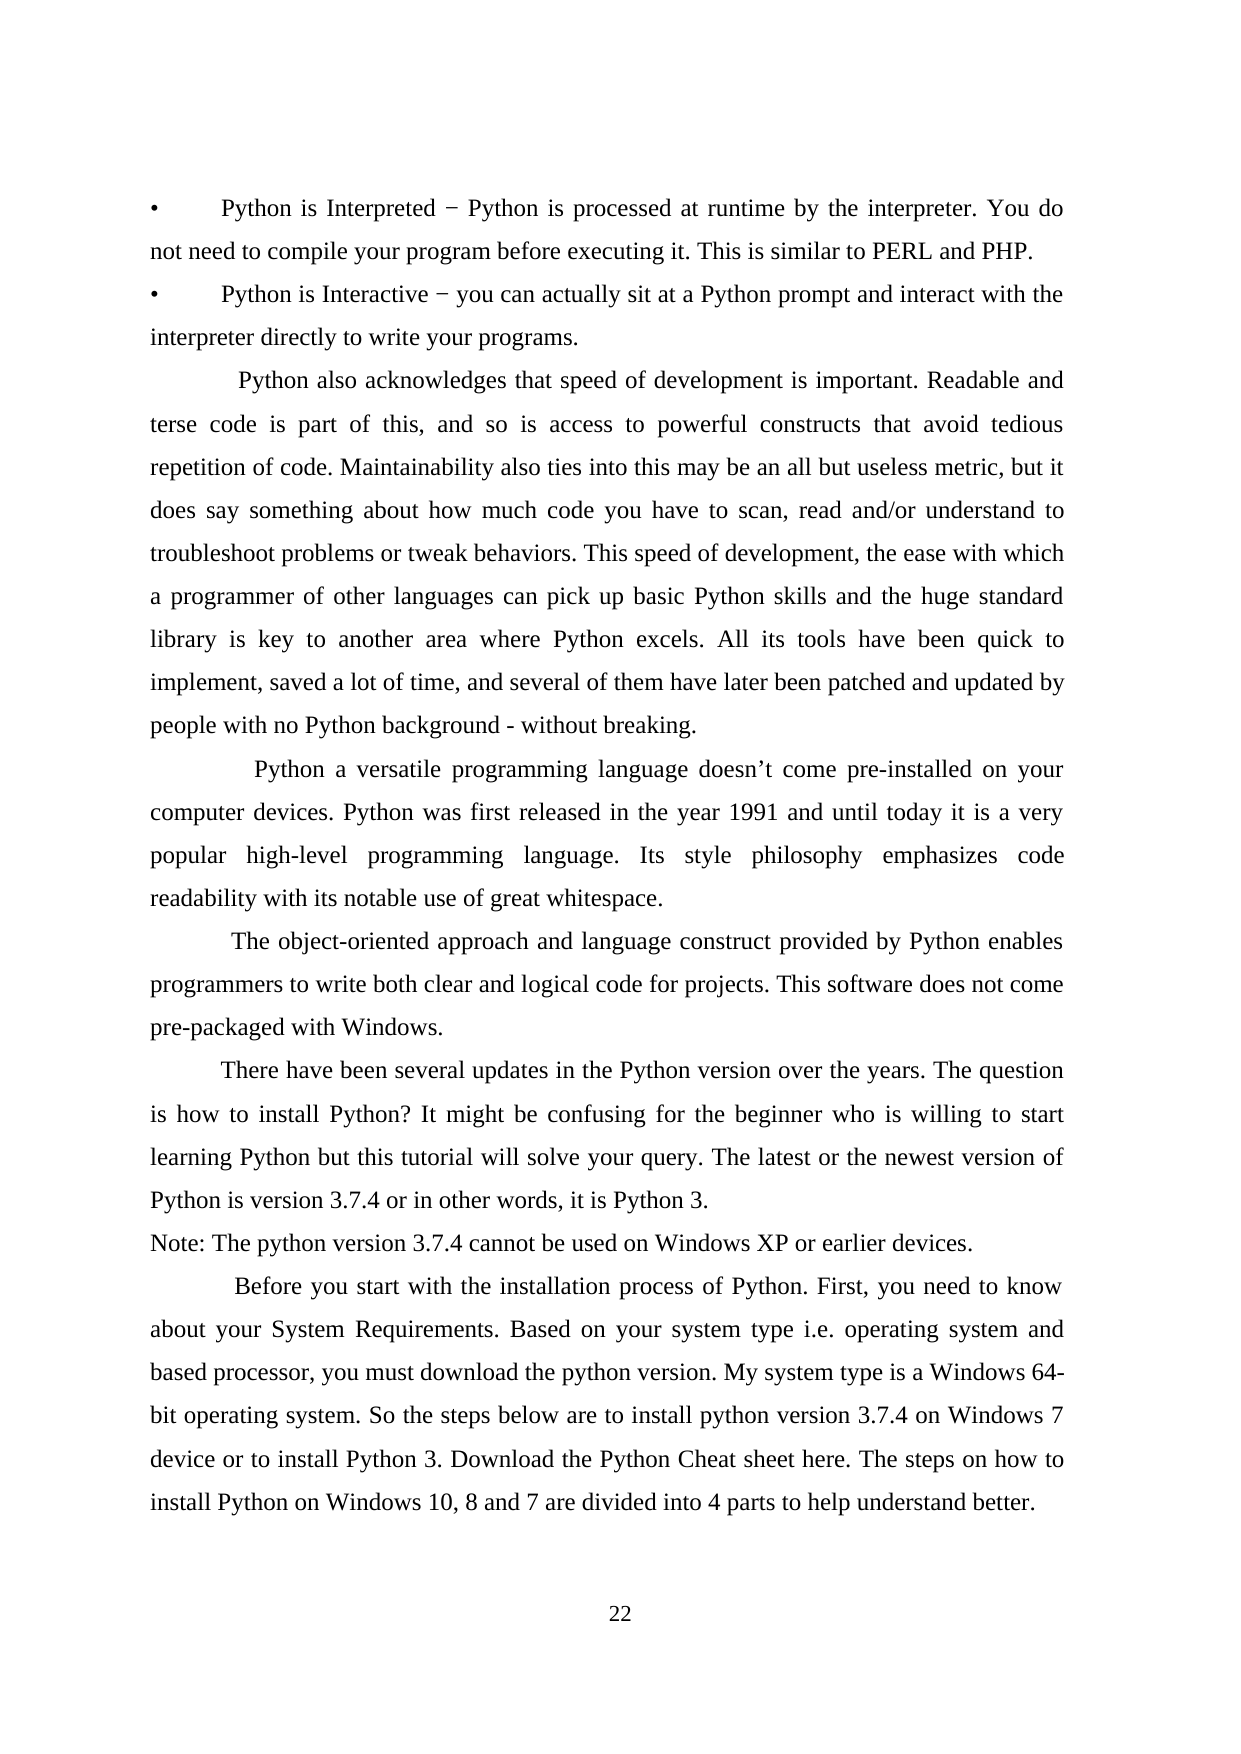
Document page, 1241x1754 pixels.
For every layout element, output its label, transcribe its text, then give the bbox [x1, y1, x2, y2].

text Note: The python version 3.7.4 cannot be used on Windows XP or earlier devices. [150, 1228, 1065, 1257]
text Python also acknowledges that speed of development is important. Readable and terse code is part of this, and so is access to powerful constructs that avoid tedious repetition of code. Maintainability also ties into this may be an all but useless metric, but it does say something about how much code you have to scan, read and/or understand to troubleshoot problems or tweak behaviors. This speed of development, the ease with which a programmer of other languages can pick up basic Python skills and the huge standard library is key to another area where Python excels. All its tools have been quick to implement, saved a lot of time, and several of them have later been patched and updated by people with no Python background - without breaking. [150, 366, 1065, 739]
text The object-oriented approach and language construct provided by Python enables programmers to write both clear and logical code for projects. This software does not come pre-packaged with Windows. [150, 926, 1065, 1041]
text • Python is Interactive − you can actually sit at a Python prompt and interact with the interpreter directly to write your programs. [150, 279, 1065, 351]
text • Python is Interpreted − Python is processed at runtime by the interpreter. You do not need to compile your program before executing it. This is similar to PERL and PHP. [150, 193, 1065, 265]
text Python a versatile programming language doesn’t come pre-installed on your computer devices. Python was first released in the year 1991 and until today it is a very popular high-level programming language. Its style philosophy emphasizes code readability with its notable use of great whitespace. [150, 754, 1065, 912]
text There have been several updates in the Python version over the years. The question is how to install Python? It might be confusing for the beginner who is willing to start learning Python but this tutorial will solve your query. The latest or the newest version of Python is version 3.7.4 or in other words, it is Python 3. [150, 1056, 1065, 1214]
text Before you start with the installation process of Python. First, you need to know about your System Requirements. Based on your system type i.e. operating system and based processor, you must download the python version. My system type is a Windows 64-bit operating system. So the steps below are to install python version 3.7.4 on Windows 7 device or to install Python 3. Download the Python Cheat sheet here. The steps on how to install Python on Windows 10, 8 and 7 are divided into 4 parts to help understand better. [150, 1271, 1065, 1516]
